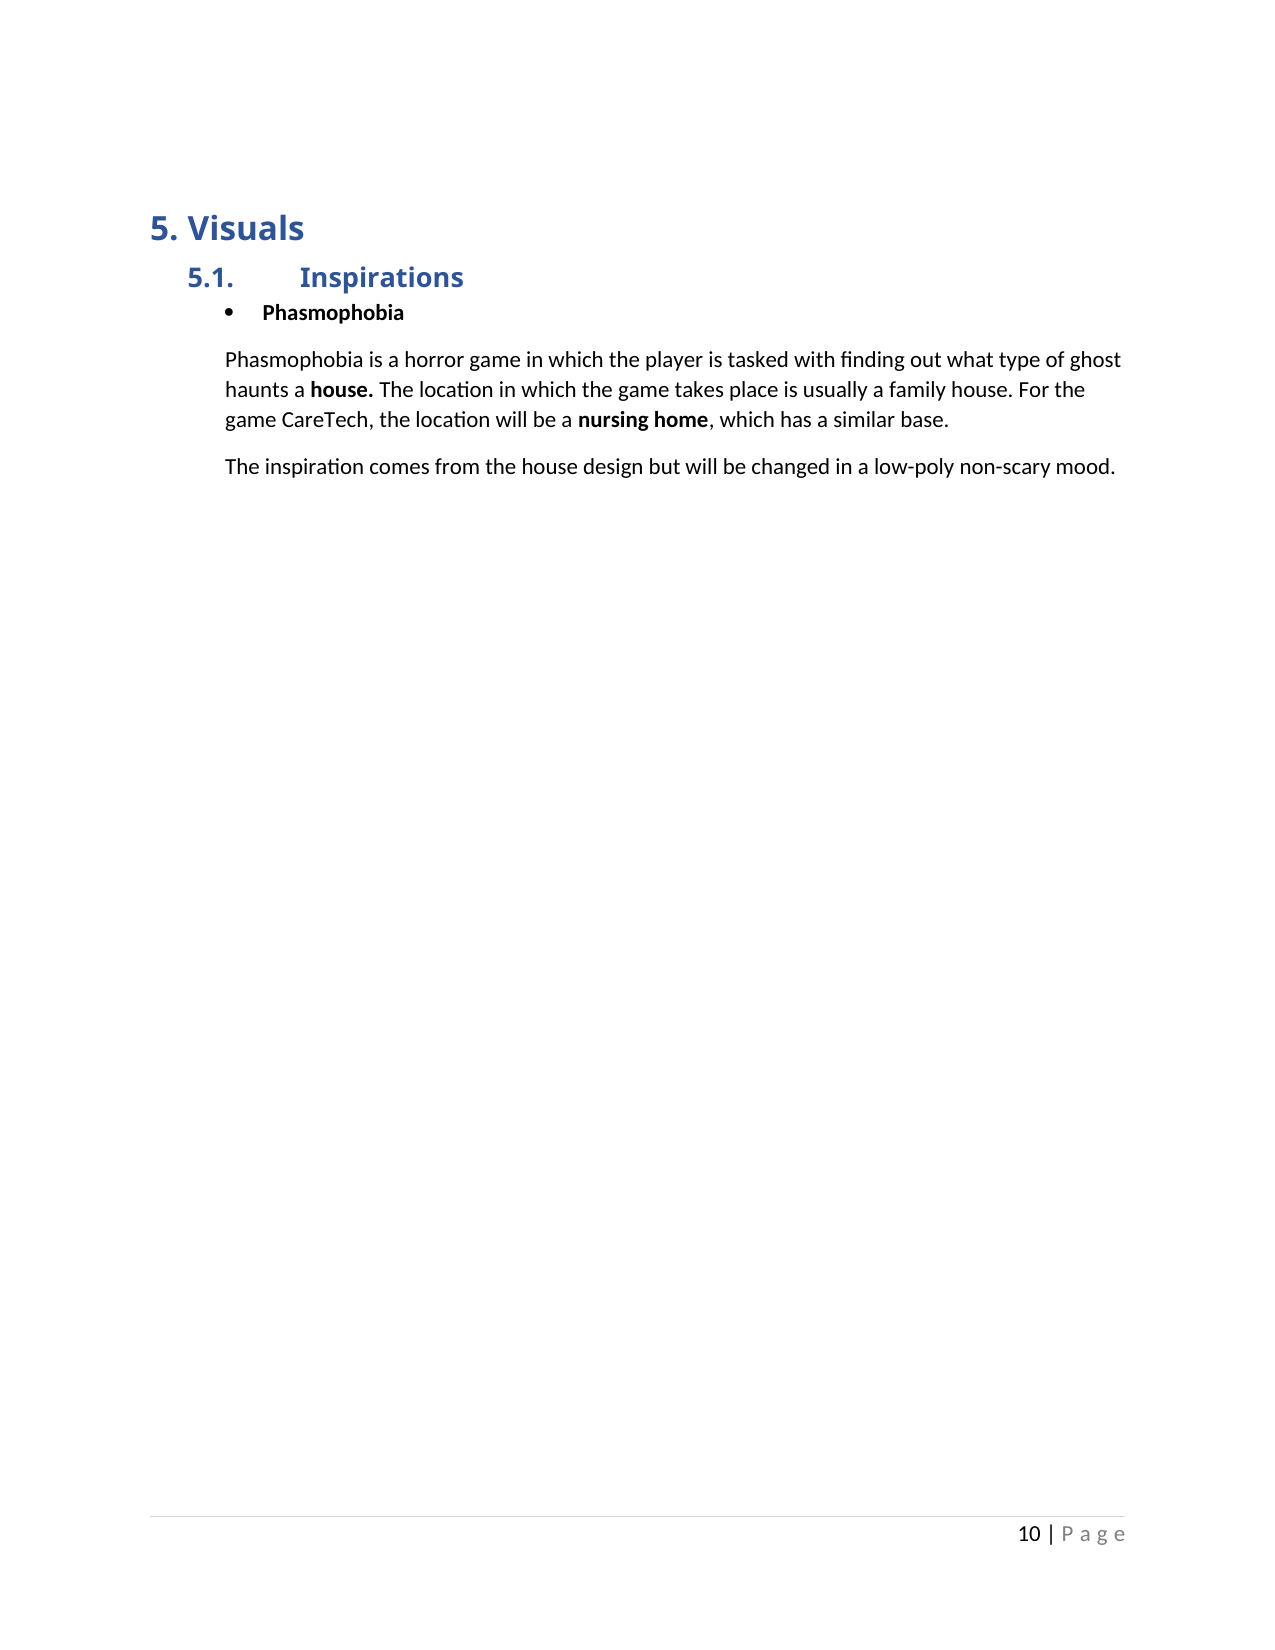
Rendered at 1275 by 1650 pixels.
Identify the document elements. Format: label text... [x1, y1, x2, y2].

subtitle Visuals [150, 205, 1125, 251]
subtitle Inspirations [187, 258, 1125, 295]
list Phasmophobia [225, 298, 1125, 326]
text The inspiration comes from the house design but will be changed in a low-poly non-scary mood. [225, 452, 1125, 480]
